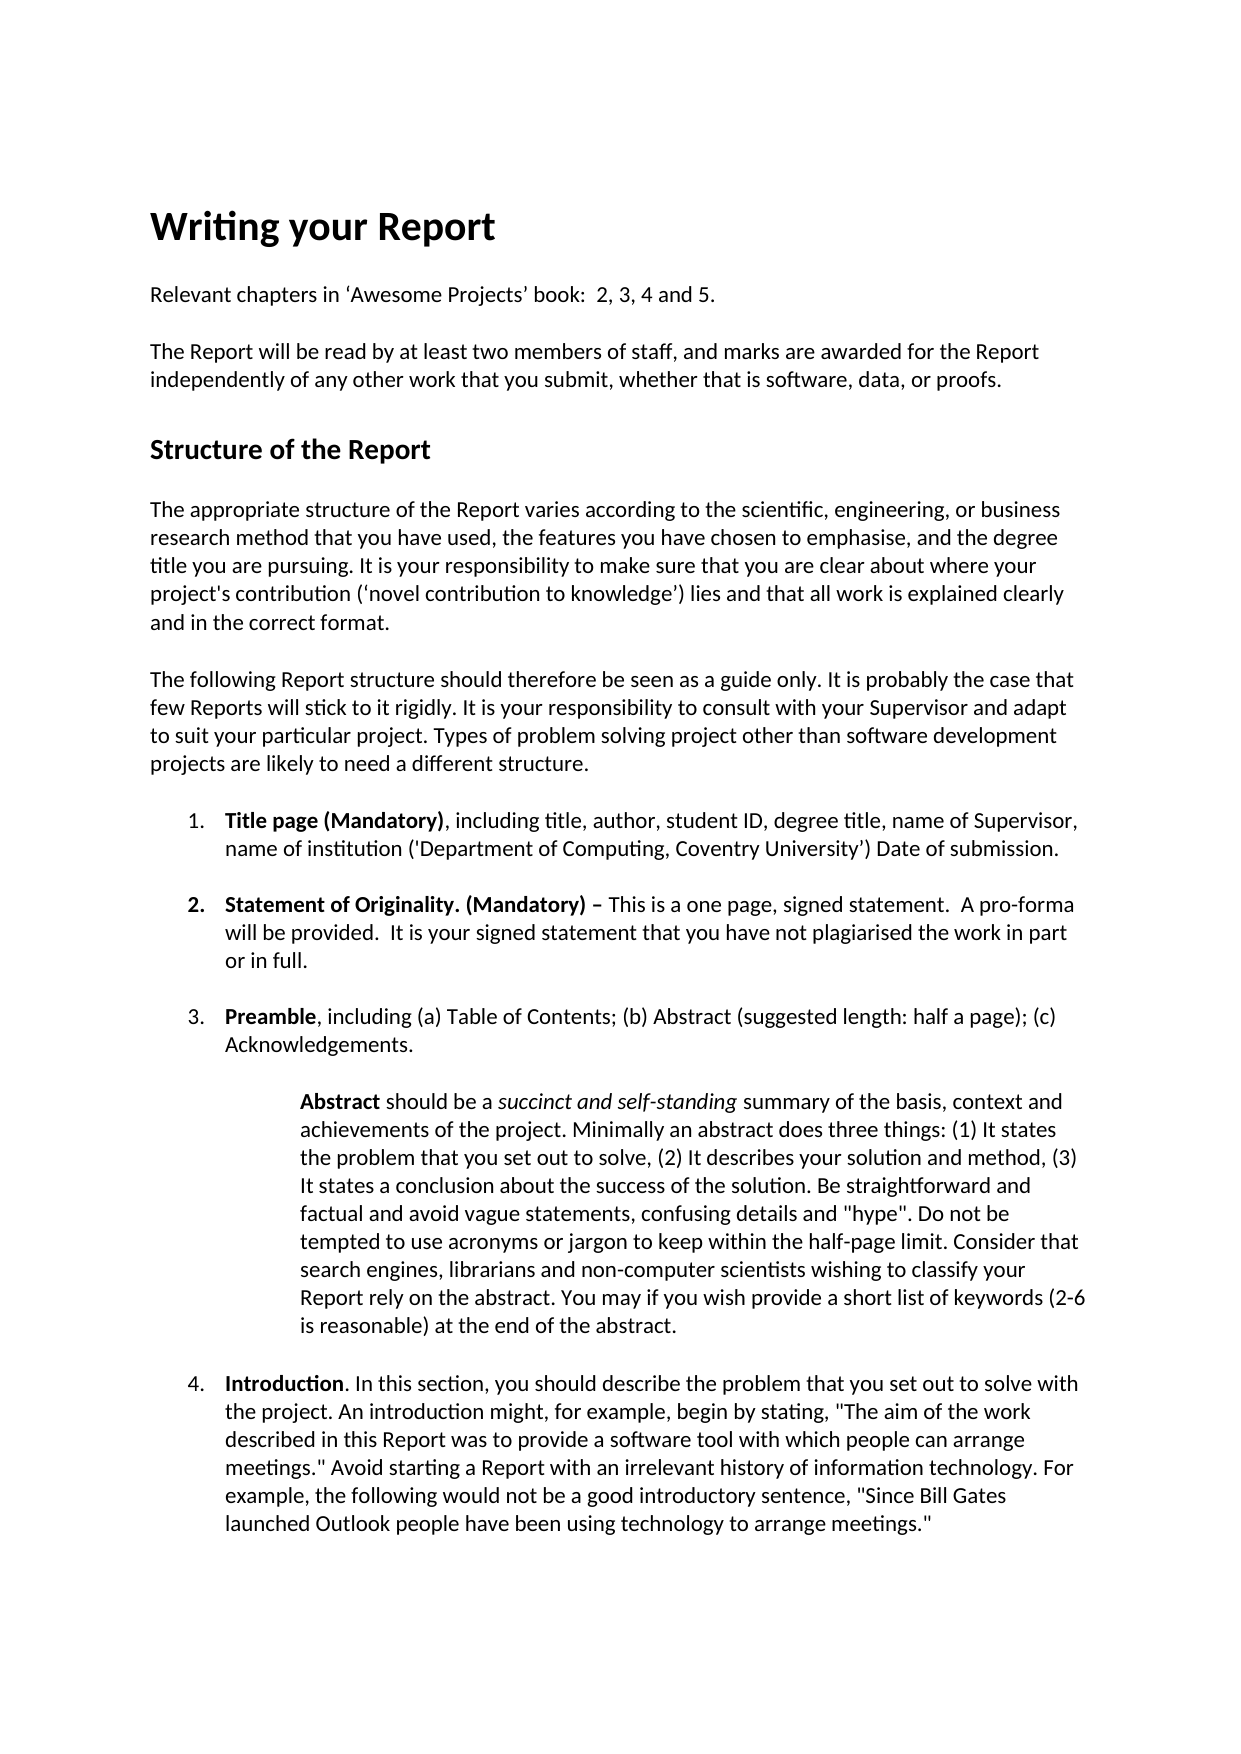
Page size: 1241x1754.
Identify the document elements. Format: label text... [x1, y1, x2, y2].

list Title page (Mandatory), including title, author, student ID, degree title, name of Supervisor, name of institution ('Department of Computing, Coventry University’) Date of submission. [187, 806, 1090, 890]
text The following Report structure should therefore be seen as a guide only. It is probably the case that few Reports will stick to it rigidly. It is your responsibility to consult with your Supervisor and adapt to suit your particular project. Types of problem solving project other than software development projects are likely to need a different structure. [150, 665, 1090, 777]
list Preamble, including (a) Table of Contents; (b) Abstract (suggested length: half a page); (c) Acknowledgements. [187, 1002, 1090, 1058]
text Writing your Report [150, 200, 1090, 251]
text Structure of the Report [150, 431, 1090, 466]
list Statement of Originality. (Mandatory) – This is a one page, signed statement. A pro-forma will be provided. It is your signed statement that you have not plagiarised the work in part or in full. [187, 890, 1090, 1002]
text Relevant chapters in ‘Awesome Projects’ book: 2, 3, 4 and 5. [150, 280, 1090, 308]
text Abstract should be a succinct and self-standing summary of the basis, context and achievements of the project. Minimally an abstract does three things: (1) It states the problem that you set out to solve, (2) It describes your solution and method, (3) It states a conclusion about the success of the solution. Be straightforward and factual and avoid vague statements, confusing details and "hype". Do not be tempted to use acronyms or jargon to keep within the half-page limit. Consider that search engines, librarians and non-computer scientists wishing to classify your Report rely on the abstract. You may if you wish provide a short list of keywords (2-6 is reasonable) at the end of the abstract. [300, 1087, 1090, 1339]
text The appropriate structure of the Report varies according to the scientific, engineering, or business research method that you have used, the features you have chosen to emphasise, and the degree title you are pursuing. It is your responsibility to make sure that you are clear about where your project's contribution (‘novel contribution to knowledge’) lies and that all work is explained clearly and in the correct format. [150, 496, 1090, 636]
list Introduction. In this section, you should describe the problem that you set out to solve with the project. An introduction might, for example, begin by stating, "The aim of the work described in this Report was to provide a software tool with which people can arrange meetings." Avoid starting a Report with an irrelevant history of information technology. For example, the following would not be a good introductory sentence, "Since Bill Gates launched Outlook people have been using technology to arrange meetings." [187, 1369, 1090, 1537]
text The Report will be read by at least two members of staff, and marks are awarded for the Report independently of any other work that you submit, whether that is software, data, or proofs. [150, 337, 1090, 393]
